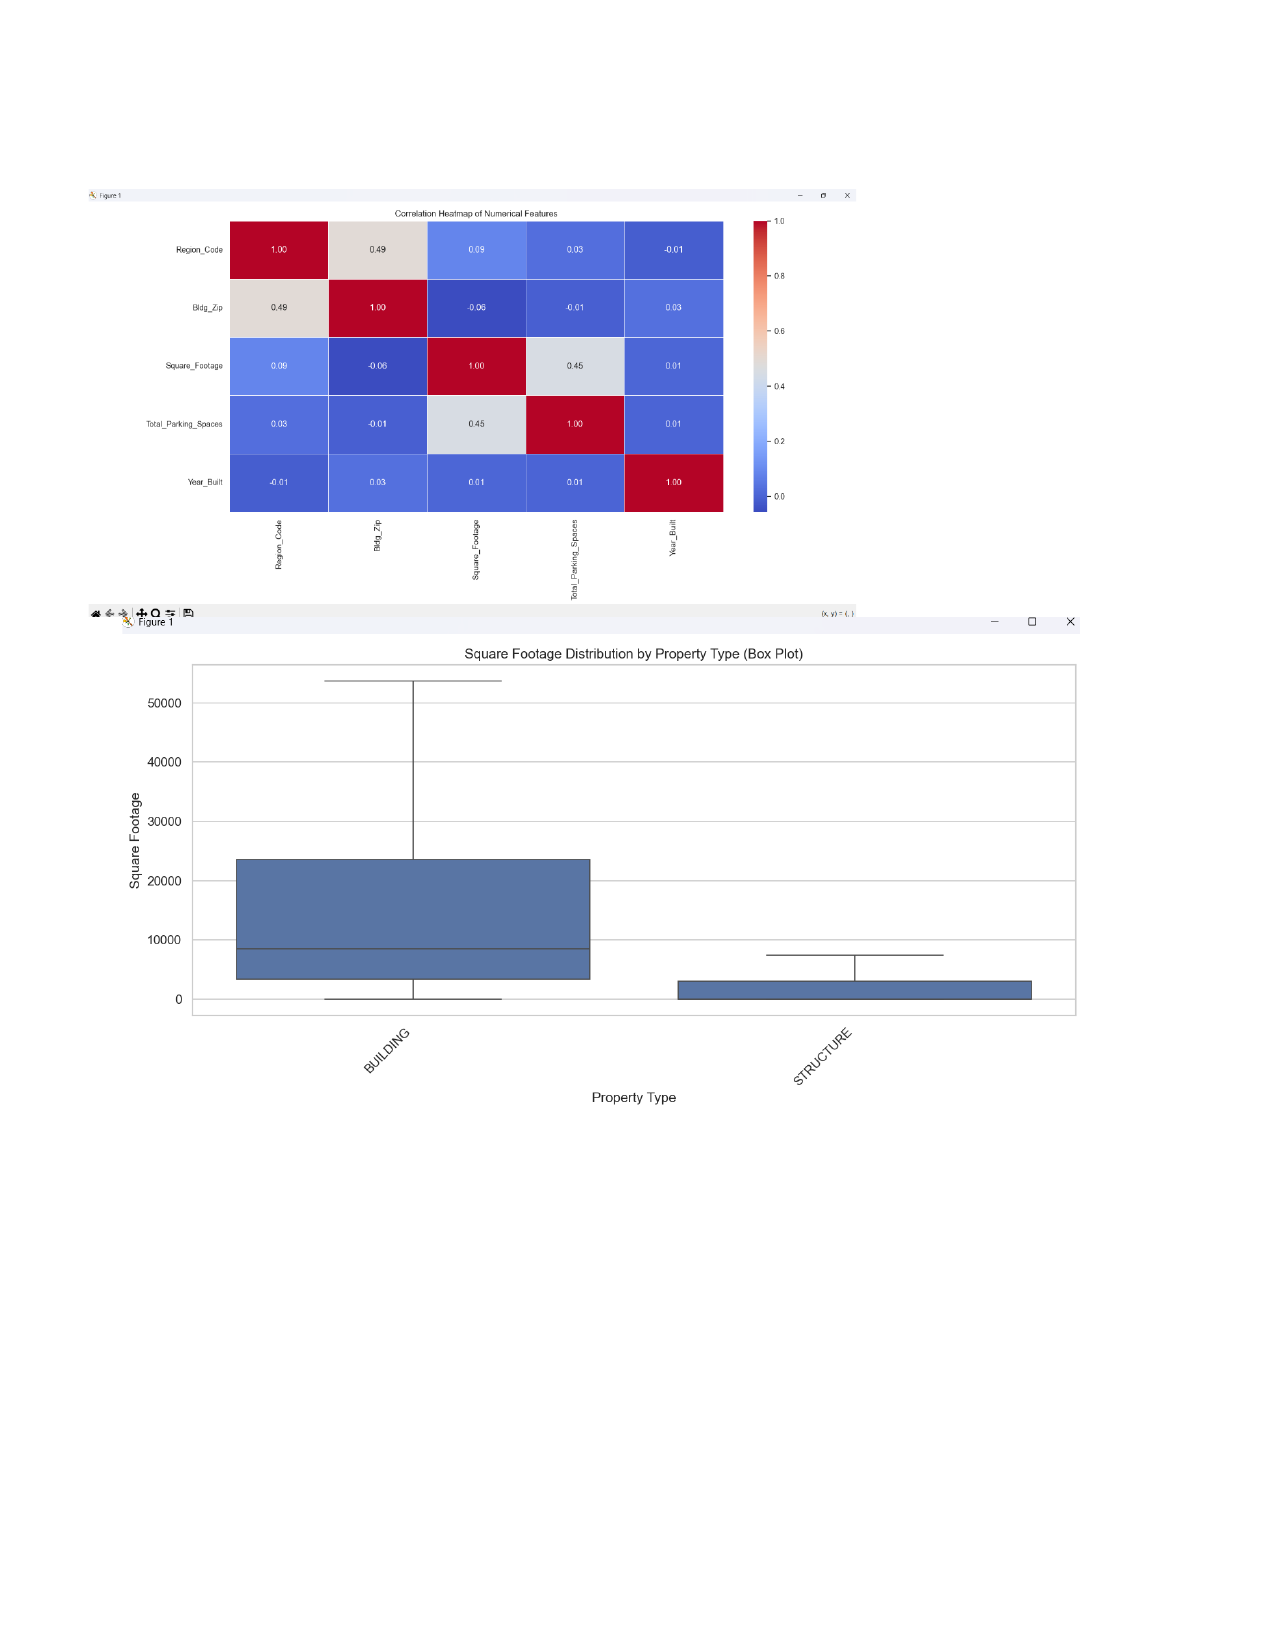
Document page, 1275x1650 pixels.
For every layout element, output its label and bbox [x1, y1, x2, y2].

picture [88, 189, 1080, 1114]
